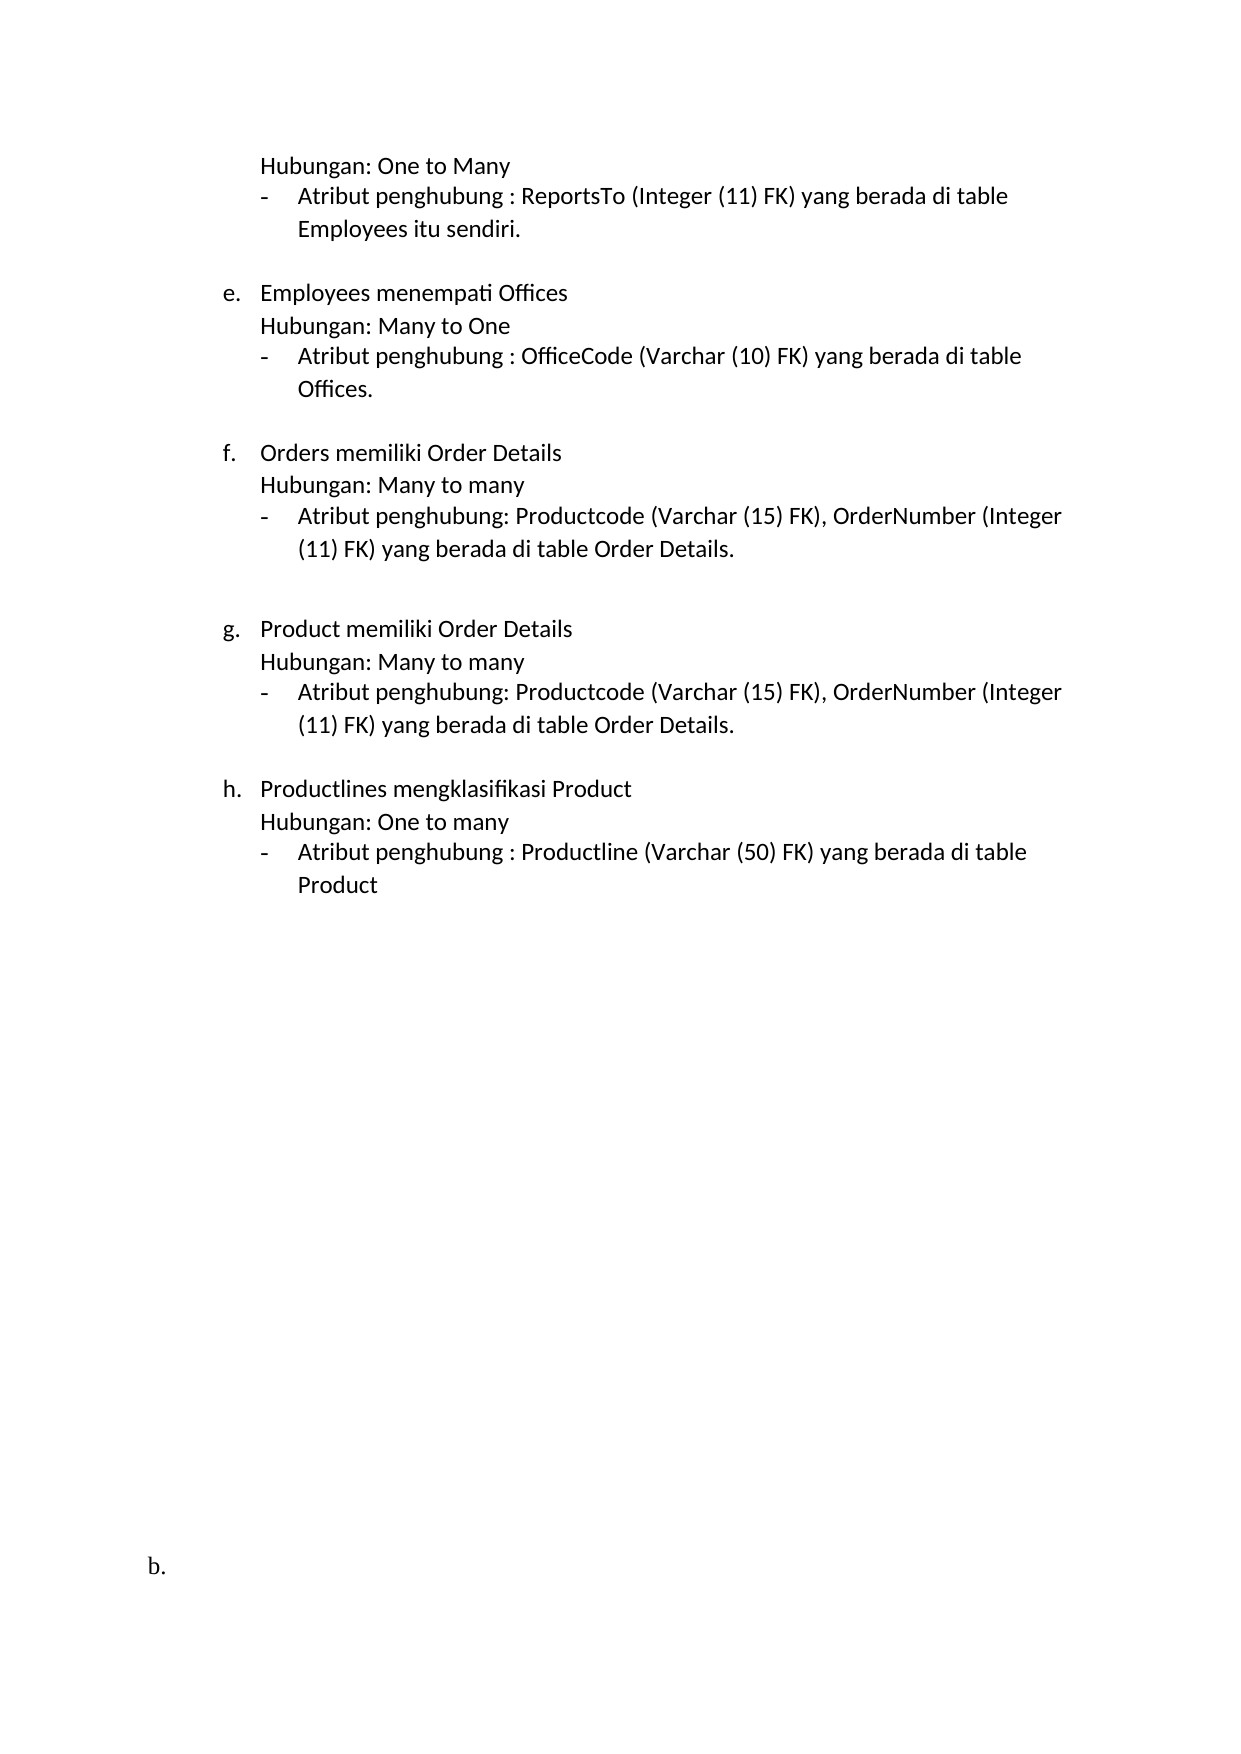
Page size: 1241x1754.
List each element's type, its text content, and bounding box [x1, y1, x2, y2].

list Hubungan: One to Many [260, 150, 1090, 181]
text b. [148, 1551, 1090, 1580]
list Hubungan: Many to One [260, 310, 1090, 340]
list Employees menempati Offices [223, 277, 1090, 307]
list Atribut penghubung : ReportsTo (Integer (11) FK) yang berada di table Employees itu sendiri. [260, 181, 1090, 244]
list Orders memiliki Order Details [223, 437, 1090, 467]
list Atribut penghubung: Productcode (Varchar (15) FK), OrderNumber (Integer (11) FK) yang berada di table Order Details. [260, 500, 1090, 563]
list Hubungan: Many to many [260, 646, 1090, 677]
list Atribut penghubung : Productline (Varchar (50) FK) yang berada di table Product [260, 836, 1090, 900]
list Hubungan: Many to many [260, 469, 1090, 500]
list Atribut penghubung: Productcode (Varchar (15) FK), OrderNumber (Integer (11) FK) yang berada di table Order Details. [260, 677, 1090, 740]
list Hubungan: One to many [260, 806, 1090, 836]
list Product memiliki Order Details [223, 613, 1090, 644]
list Productlines mengklasifikasi Product [223, 773, 1090, 803]
list Atribut penghubung : OfficeCode (Varchar (10) FK) yang berada di table Offices. [260, 340, 1090, 404]
